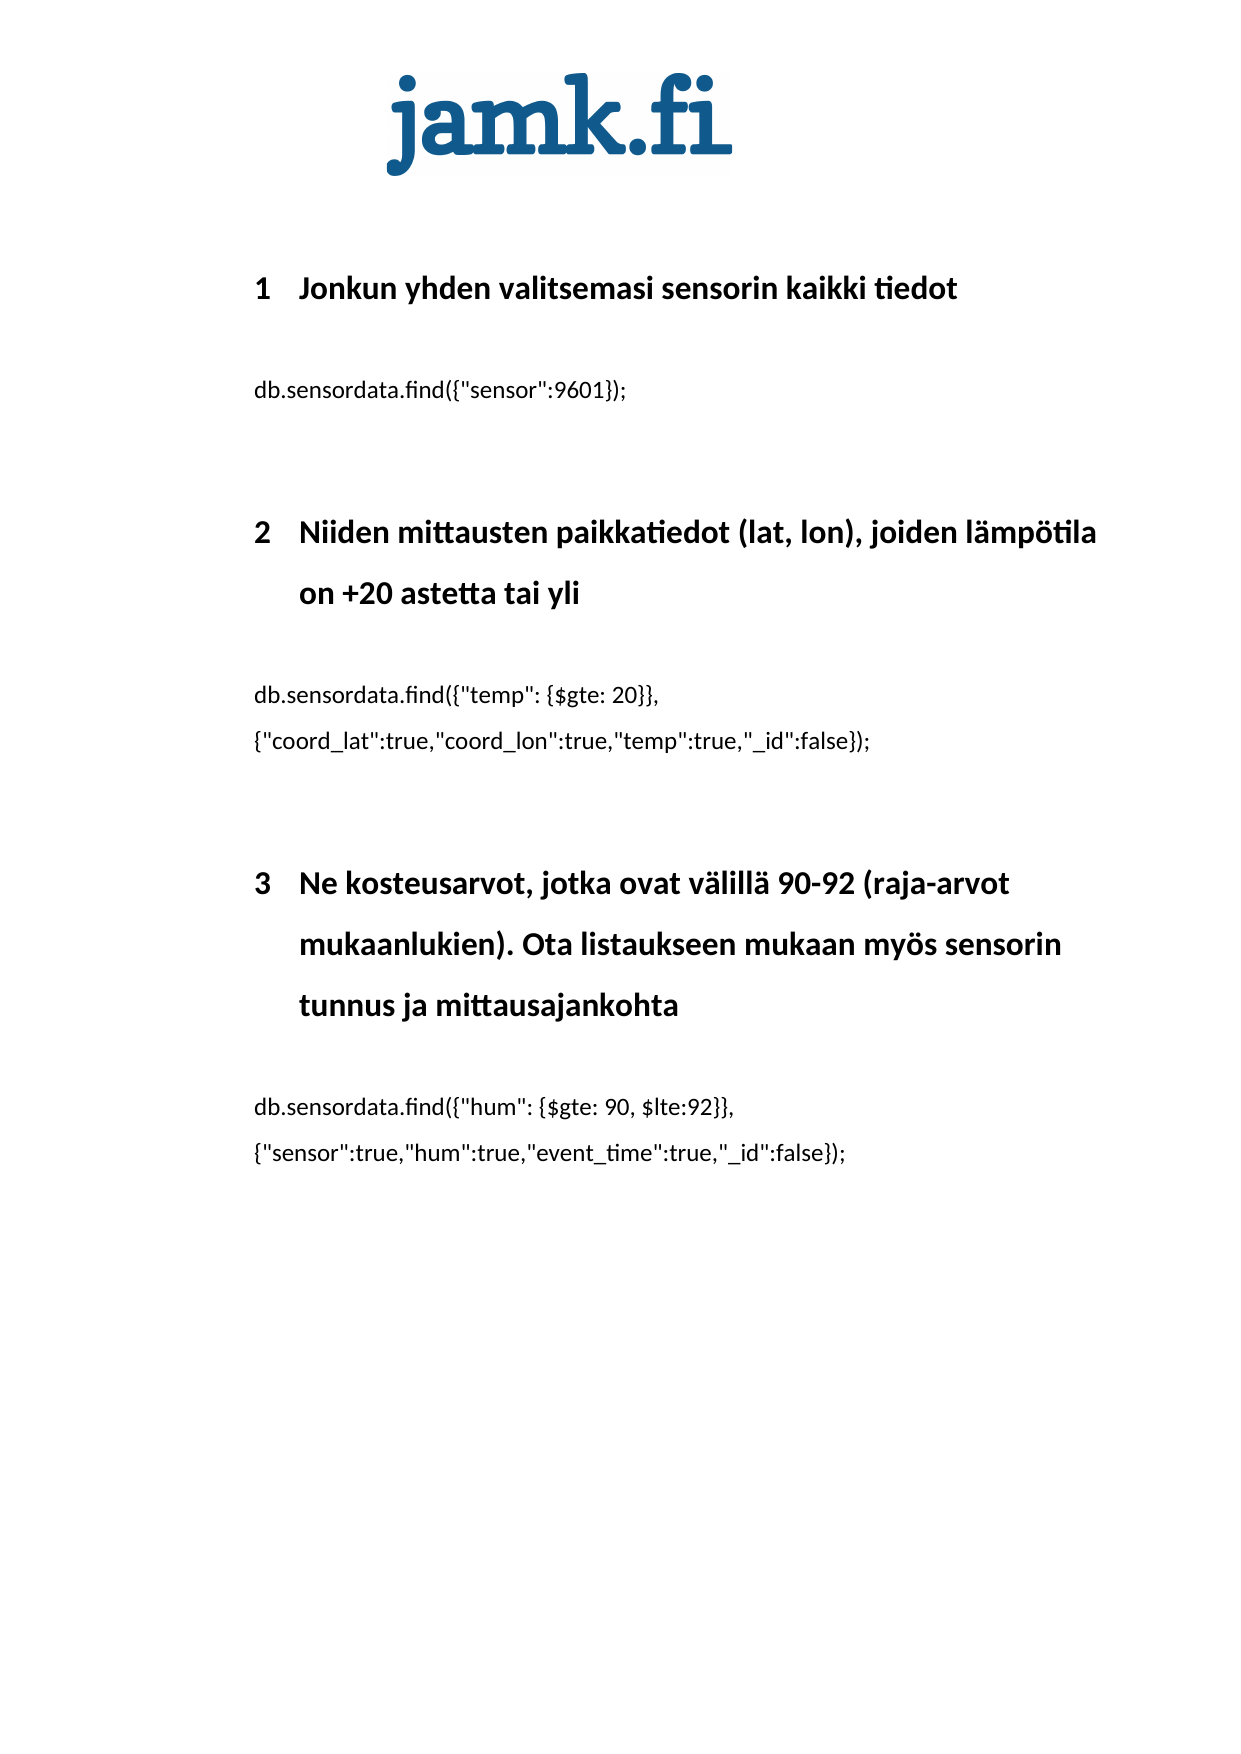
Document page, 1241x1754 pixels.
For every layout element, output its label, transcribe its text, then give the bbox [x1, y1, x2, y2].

picture [386, 73, 733, 176]
subtitle Jonkun yhden valitsemasi sensorin kaikki tiedot [254, 267, 1122, 308]
text db.sensordata.find({"hum": {$gte: 90, $lte:92}},{"sensor":true,"hum":true,"event_time":true,"_id":false}); [254, 1091, 1122, 1168]
subtitle Niiden mittausten paikkatiedot (lat, lon), joiden lämpötila on +20 astetta tai yli [254, 511, 1122, 613]
text db.sensordata.find({"temp": {$gte: 20}},{"coord_lat":true,"coord_lon":true,"temp":true,"_id":false}); [254, 679, 1122, 756]
text db.sensordata.find({"sensor":9601}); [254, 374, 1122, 404]
subtitle Ne kosteusarvot, jotka ovat välillä 90-92 (raja-arvot mukaanlukien). Ota listaukseen mukaan myös sensorin tunnus ja mittausajankohta [254, 862, 1122, 1025]
